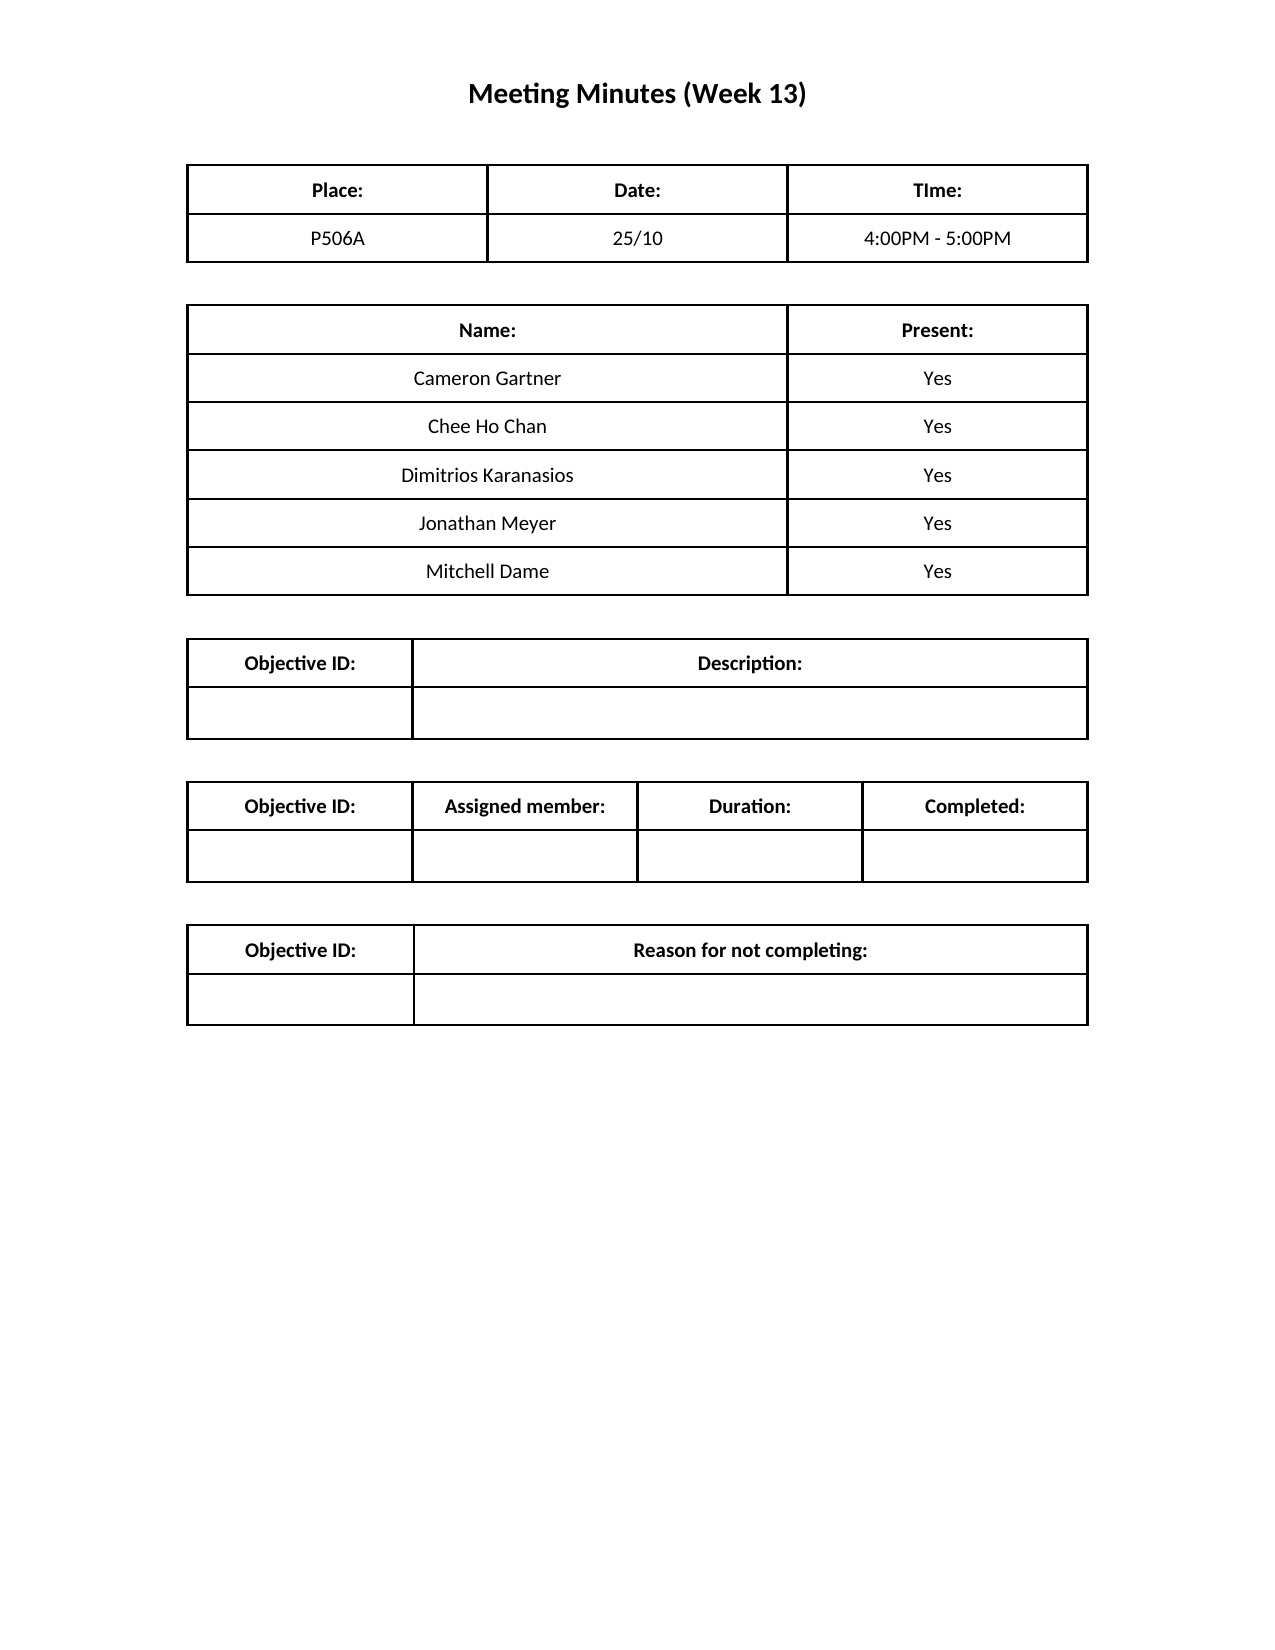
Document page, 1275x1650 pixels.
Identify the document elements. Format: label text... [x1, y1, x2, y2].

table_cell [639, 831, 861, 881]
table_cell Yes [789, 451, 1086, 498]
table_cell [864, 831, 1086, 881]
table_cell Mitchell Dame [189, 548, 786, 594]
table_cell Dimitrios Karanasios [189, 451, 786, 498]
table_cell [189, 688, 411, 738]
table_header Duration: [639, 783, 861, 829]
table_cell Jonathan Meyer [189, 500, 786, 546]
table_header Assigned member: [414, 783, 636, 829]
table_header Objective ID: [189, 783, 411, 829]
text Meeting Minutes (Week 13) [187, 75, 1087, 111]
table_cell [414, 688, 1086, 738]
table_header Name: [189, 306, 786, 353]
table_header Reason for not completing: [415, 926, 1086, 973]
table_cell Yes [789, 500, 1086, 546]
table_header Date: [489, 166, 786, 213]
table_header Present: [789, 306, 1086, 353]
table_cell 25/10 [489, 215, 786, 261]
table_cell P506A [189, 215, 486, 261]
table_cell Yes [789, 403, 1086, 449]
table_cell Chee Ho Chan [189, 403, 786, 449]
table_cell [189, 975, 413, 1024]
table_cell Yes [789, 355, 1086, 401]
table_cell [189, 831, 411, 881]
table_header Place: [189, 166, 486, 213]
table_cell 4:00PM - 5:00PM [789, 215, 1086, 261]
table_cell [414, 831, 636, 881]
table_header TIme: [789, 166, 1086, 213]
table_cell Yes [789, 548, 1086, 594]
table_header Description: [414, 640, 1086, 686]
table_cell [415, 975, 1086, 1024]
table_header Objective ID: [189, 640, 411, 686]
table_cell Cameron Gartner [189, 355, 786, 401]
table_header Objective ID: [189, 926, 413, 973]
table_header Completed: [864, 783, 1086, 829]
